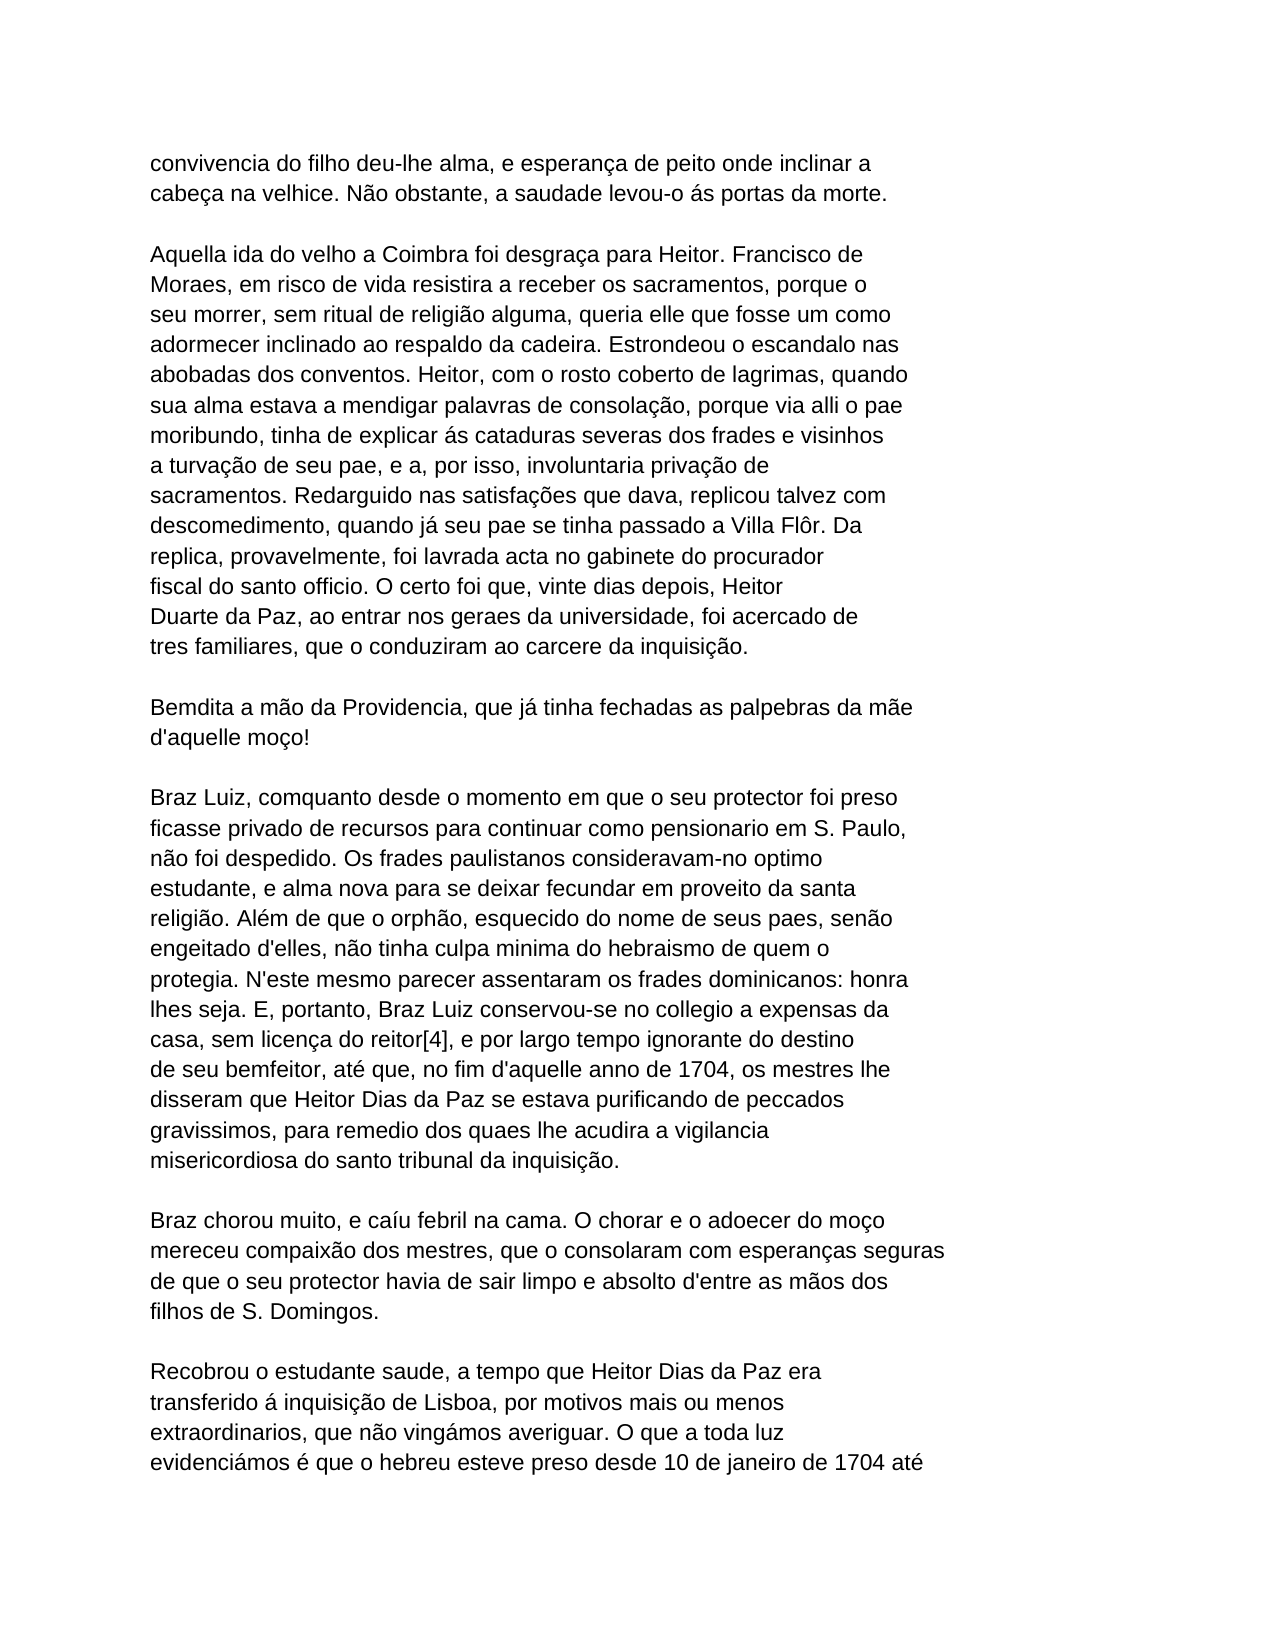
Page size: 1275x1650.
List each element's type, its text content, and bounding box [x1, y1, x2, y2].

text adormecer inclinado ao respaldo da cadeira. Estrondeou o escandalo nas [150, 331, 1125, 358]
text descomedimento, quando já seu pae se tinha passado a Villa Flôr. Da [150, 512, 1125, 539]
text Bemdita a mão da Providencia, que já tinha fechadas as palpebras da mãe [150, 694, 1125, 720]
text a turvação de seu pae, e a, por isso, involuntaria privação de [150, 452, 1125, 478]
text mereceu compaixão dos mestres, que o consolaram com esperanças seguras [150, 1237, 1125, 1264]
text d'aquelle moço! [150, 724, 1125, 750]
text não foi despedido. Os frades paulistanos consideravam-no optimo [150, 845, 1125, 871]
text sua alma estava a mendigar palavras de consolação, porque via alli o pae [150, 392, 1125, 418]
text replica, provavelmente, foi lavrada acta no gabinete do procurador [150, 543, 1125, 569]
text engeitado d'elles, não tinha culpa minima do hebraismo de quem o [150, 935, 1125, 962]
text fiscal do santo officio. O certo foi que, vinte dias depois, Heitor [150, 573, 1125, 599]
text convivencia do filho deu-lhe alma, e esperança de peito onde inclinar a [150, 150, 1125, 176]
text evidenciámos é que o hebreu esteve preso desde 10 de janeiro de 1704 até [150, 1449, 1125, 1475]
text tres familiares, que o conduziram ao carcere da inquisição. [150, 633, 1125, 660]
text ficasse privado de recursos para continuar como pensionario em S. Paulo, [150, 814, 1125, 841]
text abobadas dos conventos. Heitor, com o rosto coberto de lagrimas, quando [150, 361, 1125, 388]
text religião. Além de que o orphão, esquecido do nome de seus paes, senão [150, 905, 1125, 932]
text estudante, e alma nova para se deixar fecundar em proveito da santa [150, 875, 1125, 901]
text Recobrou o estudante saude, a tempo que Heitor Dias da Paz era [150, 1358, 1125, 1385]
text disseram que Heitor Dias da Paz se estava purificando de peccados [150, 1086, 1125, 1113]
text casa, sem licença do reitor[4], e por largo tempo ignorante do destino [150, 1026, 1125, 1052]
text extraordinarios, que não vingámos averiguar. O que a toda luz [150, 1419, 1125, 1445]
text transferido á inquisição de Lisboa, por motivos mais ou menos [150, 1388, 1125, 1415]
text de seu bemfeitor, até que, no fim d'aquelle anno de 1704, os mestres lhe [150, 1056, 1125, 1083]
text sacramentos. Redarguido nas satisfações que dava, replicou talvez com [150, 482, 1125, 509]
text Moraes, em risco de vida resistira a receber os sacramentos, porque o [150, 271, 1125, 297]
text Braz chorou muito, e caíu febril na cama. O chorar e o adoecer do moço [150, 1207, 1125, 1234]
text Duarte da Paz, ao entrar nos geraes da universidade, foi acercado de [150, 603, 1125, 629]
text misericordiosa do santo tribunal da inquisição. [150, 1147, 1125, 1173]
text de que o seu protector havia de sair limpo e absolto d'entre as mãos dos [150, 1268, 1125, 1294]
text moribundo, tinha de explicar ás cataduras severas dos frades e visinhos [150, 422, 1125, 448]
text Braz Luiz, comquanto desde o momento em que o seu protector foi preso [150, 784, 1125, 811]
text cabeça na velhice. Não obstante, a saudade levou-o ás portas da morte. [150, 180, 1125, 207]
text filhos de S. Domingos. [150, 1298, 1125, 1324]
text gravissimos, para remedio dos quaes lhe acudira a vigilancia [150, 1117, 1125, 1143]
text seu morrer, sem ritual de religião alguma, queria elle que fosse um como [150, 301, 1125, 327]
text protegia. N'este mesmo parecer assentaram os frades dominicanos: honra [150, 966, 1125, 992]
text Aquella ida do velho a Coimbra foi desgraça para Heitor. Francisco de [150, 241, 1125, 267]
text lhes seja. E, portanto, Braz Luiz conservou-se no collegio a expensas da [150, 996, 1125, 1022]
